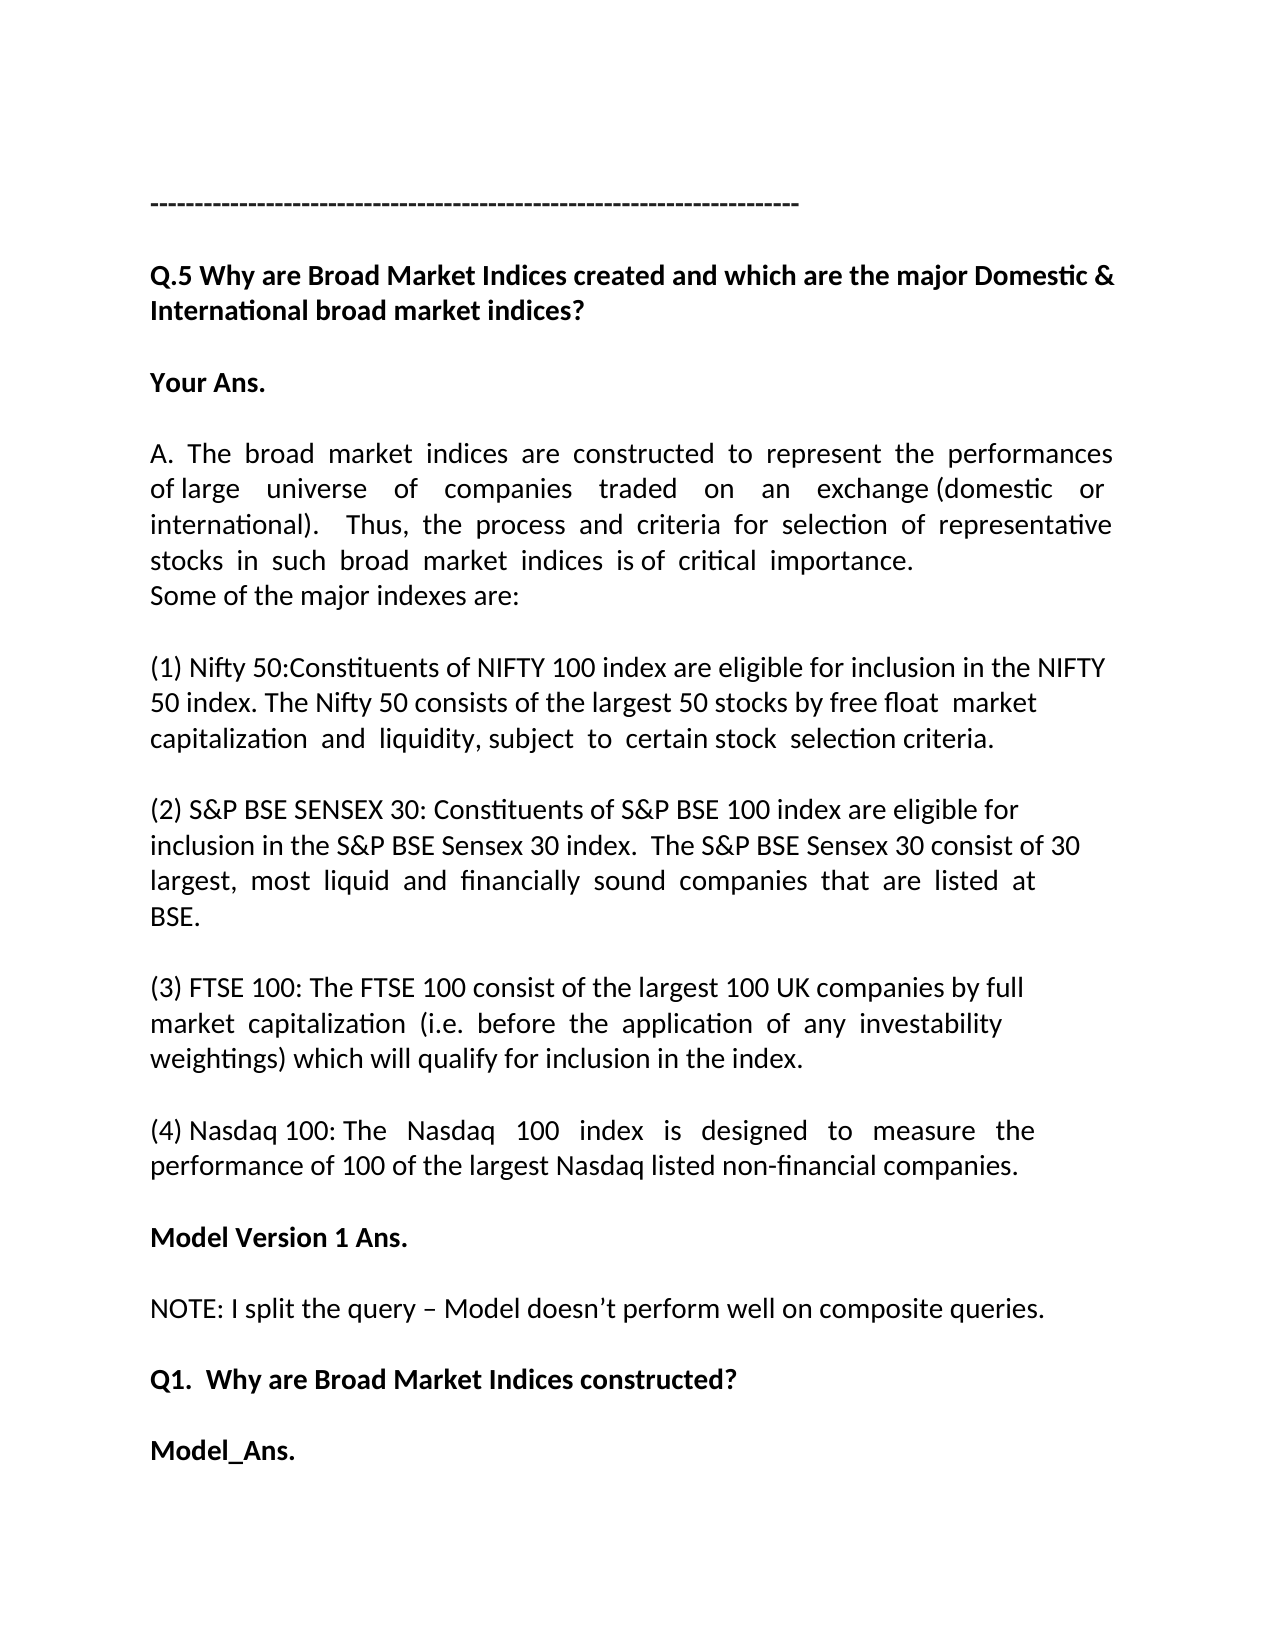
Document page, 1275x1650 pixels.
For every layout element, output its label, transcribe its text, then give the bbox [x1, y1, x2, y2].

text BSE. [150, 898, 1125, 934]
text (1) Nifty 50:Constituents of NIFTY 100 index are eligible for inclusion in the NIFTY 50 index. The Nifty 50 consists of the largest 50 stocks by free float market capitalization and liquidity, subject to certain stock selection criteria. [150, 649, 1125, 756]
text largest, most liquid and financially sound companies that are listed at [150, 862, 1125, 898]
text A. The broad market indices are constructed to represent the performances of large universe of companies traded on an exchange (domestic or international). Thus, the process and criteria for selection of representative [150, 435, 1125, 542]
text (2) S&P BSE SENSEX 30: Constituents of S&P BSE 100 index are eligible for inclusion in the S&P BSE Sensex 30 index. The S&P BSE Sensex 30 consist of 30 [150, 791, 1125, 862]
text Your Ans. [150, 364, 1125, 399]
text market capitalization (i.e. before the application of any investability weightings) which will qualify for inclusion in the index. [150, 1005, 1125, 1076]
text Model Version 1 Ans. [150, 1219, 1125, 1254]
text NOTE: I split the query – Model doesn’t perform well on composite queries. [150, 1290, 1125, 1326]
text Q.5 Why are Broad Market Indices created and which are the major Domestic & International broad market indices? [150, 257, 1125, 328]
text Model_Ans. [150, 1432, 1125, 1468]
text Q1. Why are Broad Market Indices constructed? [150, 1361, 1125, 1397]
text (4) Nasdaq 100: The Nasdaq 100 index is designed to measure the [150, 1112, 1125, 1147]
text (3) FTSE 100: The FTSE 100 consist of the largest 100 UK companies by full [150, 969, 1125, 1005]
text ------------------------------------------------------------------------- [150, 186, 1125, 221]
text Some of the major indexes are: [150, 577, 1125, 613]
text stocks in such broad market indices is of critical importance. [150, 542, 1125, 577]
text performance of 100 of the largest Nasdaq listed non-financial companies. [150, 1147, 1125, 1183]
